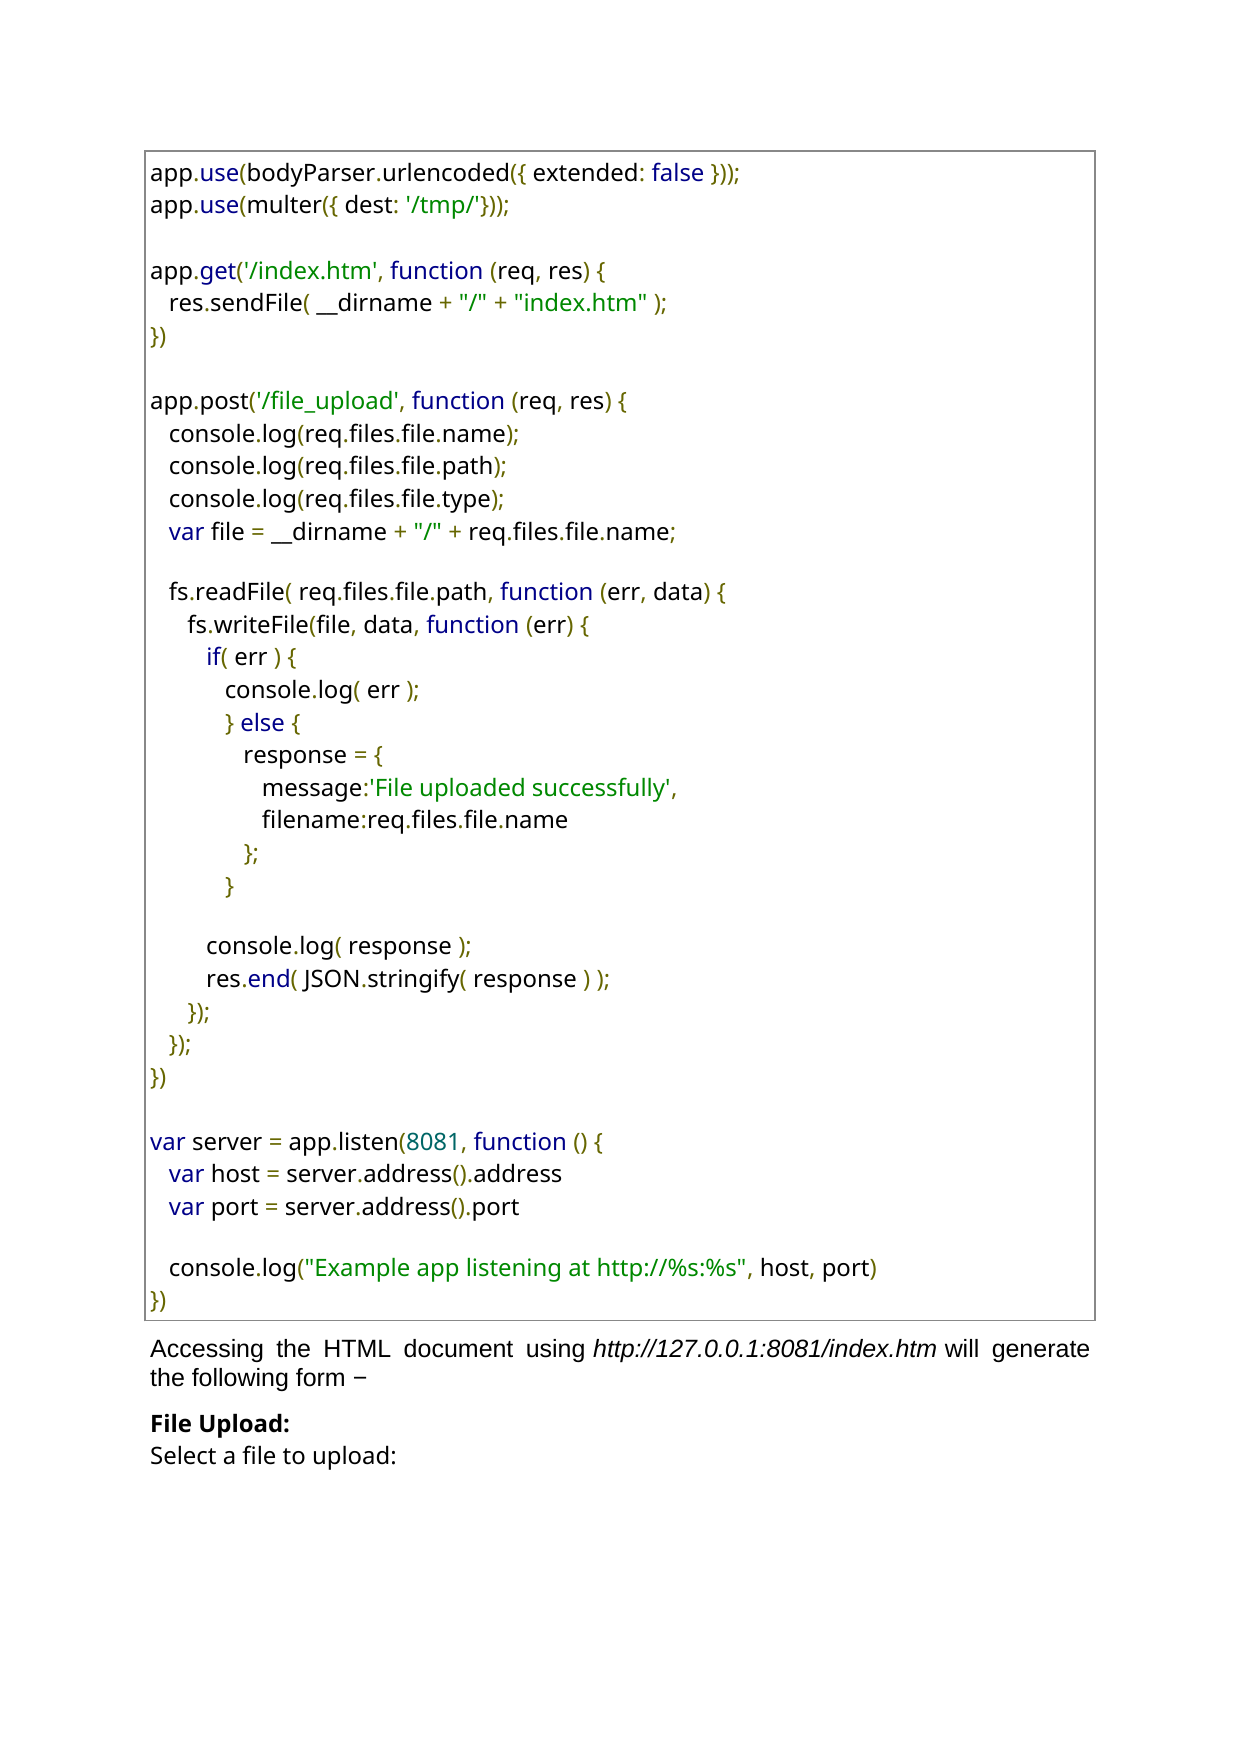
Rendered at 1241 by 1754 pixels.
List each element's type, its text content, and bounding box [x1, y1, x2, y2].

text app.get('/index.htm', function (req, res) { [150, 253, 1090, 286]
text response = { [150, 738, 1090, 771]
text }); [150, 1027, 1090, 1059]
text filename:req.files.file.name [150, 803, 1090, 836]
text var server = app.listen(8081, function () { [150, 1125, 1090, 1157]
text Accessing the HTML document using http://127.0.0.1:8081/index.htm will generate the following form − [150, 1334, 1090, 1391]
text if( err ) { [150, 640, 1090, 673]
text File Upload: [150, 1406, 1090, 1439]
text } else { [150, 705, 1090, 738]
text message:'File uploaded successfully', [150, 771, 1090, 803]
text app.use(bodyParser.urlencoded({ extended: false })); [146, 152, 1094, 188]
text Select a file to upload: [150, 1439, 1090, 1500]
text console.log(req.files.file.type); [150, 482, 1090, 514]
text app.use(multer({ dest: '/tmp/'})); [150, 188, 1090, 221]
text res.sendFile( __dirname + "/" + "index.htm" ); [150, 286, 1090, 319]
text var port = server.address().port [150, 1190, 1090, 1222]
text }) [150, 1059, 1090, 1092]
text fs.writeFile(file, data, function (err) { [150, 608, 1090, 640]
text console.log(req.files.file.name); [150, 417, 1090, 449]
text console.log( response ); [150, 929, 1090, 962]
text var file = __dirname + "/" + req.files.file.name; [150, 514, 1090, 547]
text res.end( JSON.stringify( response ) ); [150, 962, 1090, 994]
text }); [150, 994, 1090, 1027]
text console.log(req.files.file.path); [150, 449, 1090, 482]
text console.log( err ); [150, 673, 1090, 705]
text }; [150, 836, 1090, 868]
text var host = server.address().address [150, 1157, 1090, 1190]
text console.log("Example app listening at http://%s:%s", host, port) [150, 1251, 1090, 1277]
text } [150, 868, 1090, 901]
text }) [146, 1277, 1094, 1320]
text fs.readFile( req.files.file.path, function (err, data) { [150, 575, 1090, 608]
text app.post('/file_upload', function (req, res) { [150, 384, 1090, 417]
text }) [150, 319, 1090, 351]
